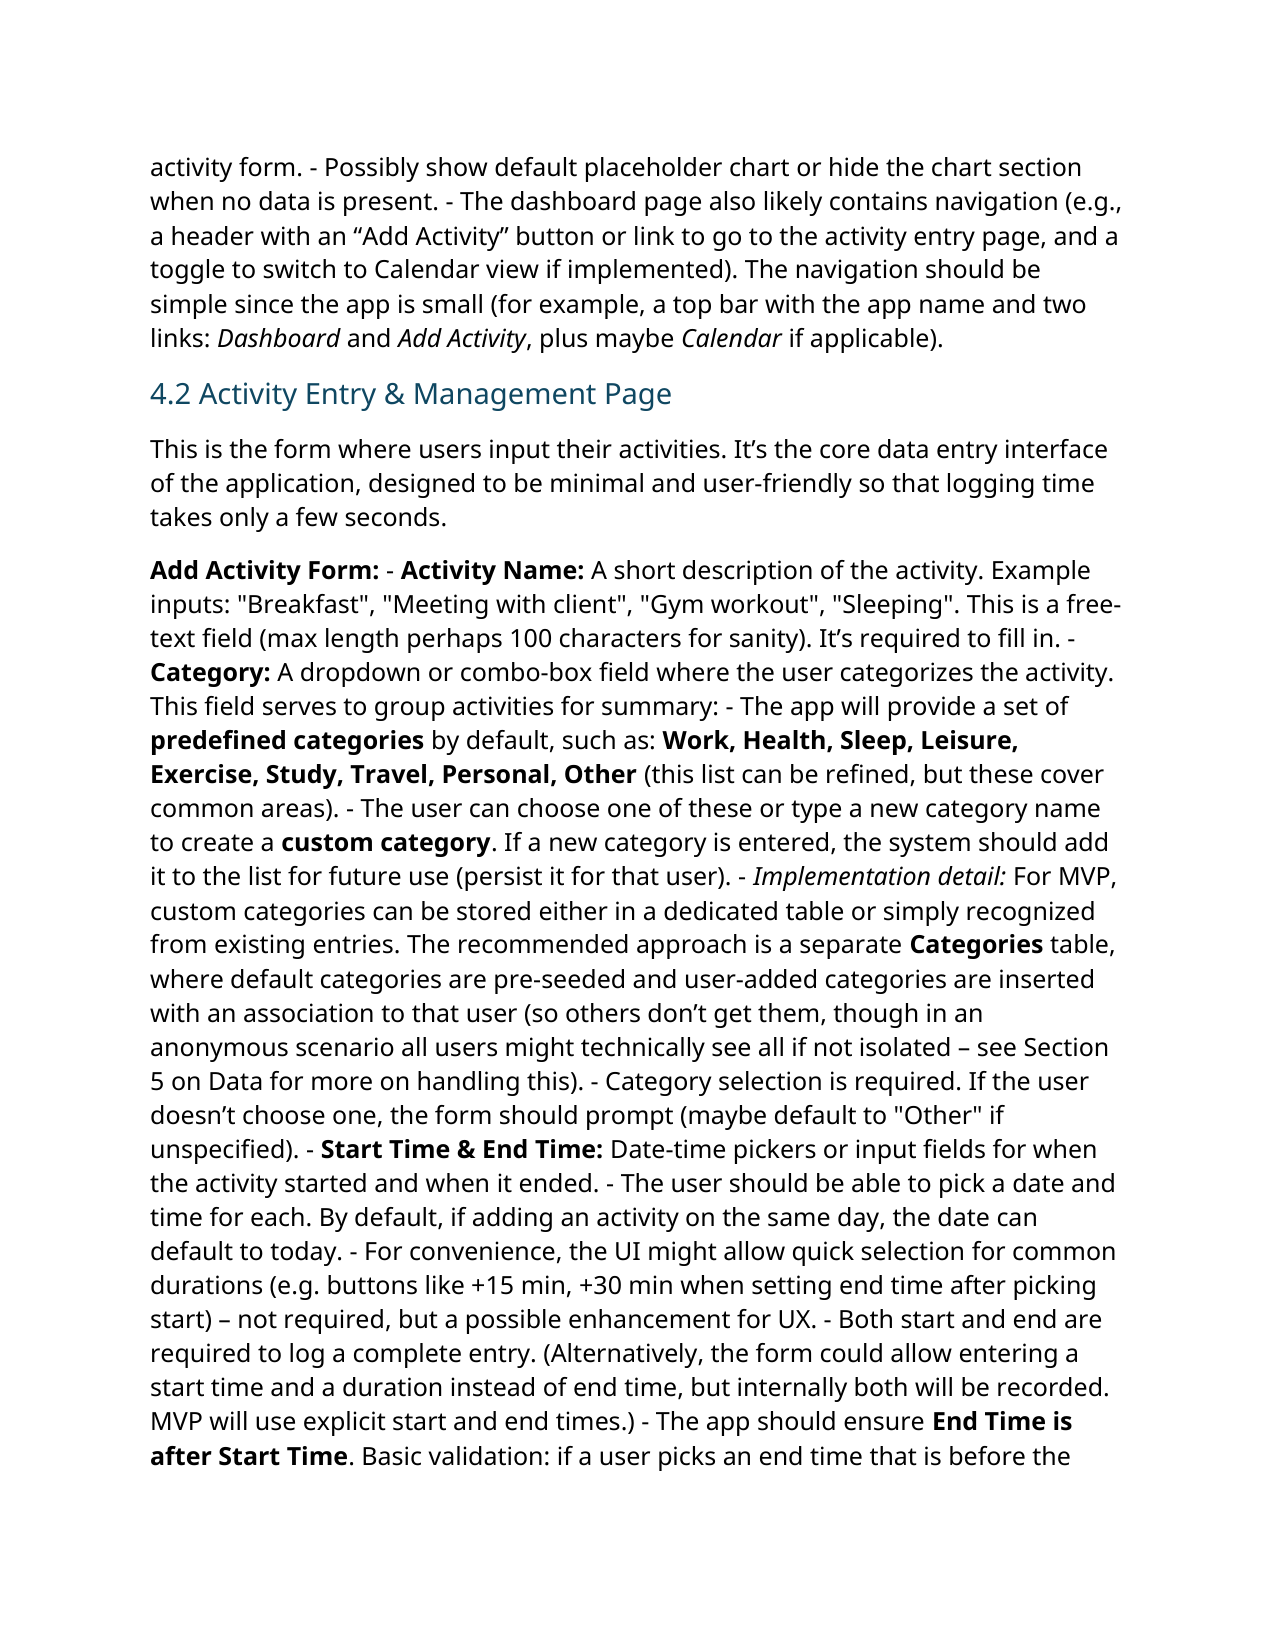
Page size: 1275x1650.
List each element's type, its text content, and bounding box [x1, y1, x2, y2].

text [150, 552, 1125, 1472]
text This is the form where users input their activities. It’s the core data entry interface of the application, designed to be minimal and user-friendly so that logging time takes only a few seconds. [150, 432, 1125, 534]
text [150, 150, 1125, 354]
subtitle 4.2 Activity Entry & Management Page [150, 373, 1125, 413]
